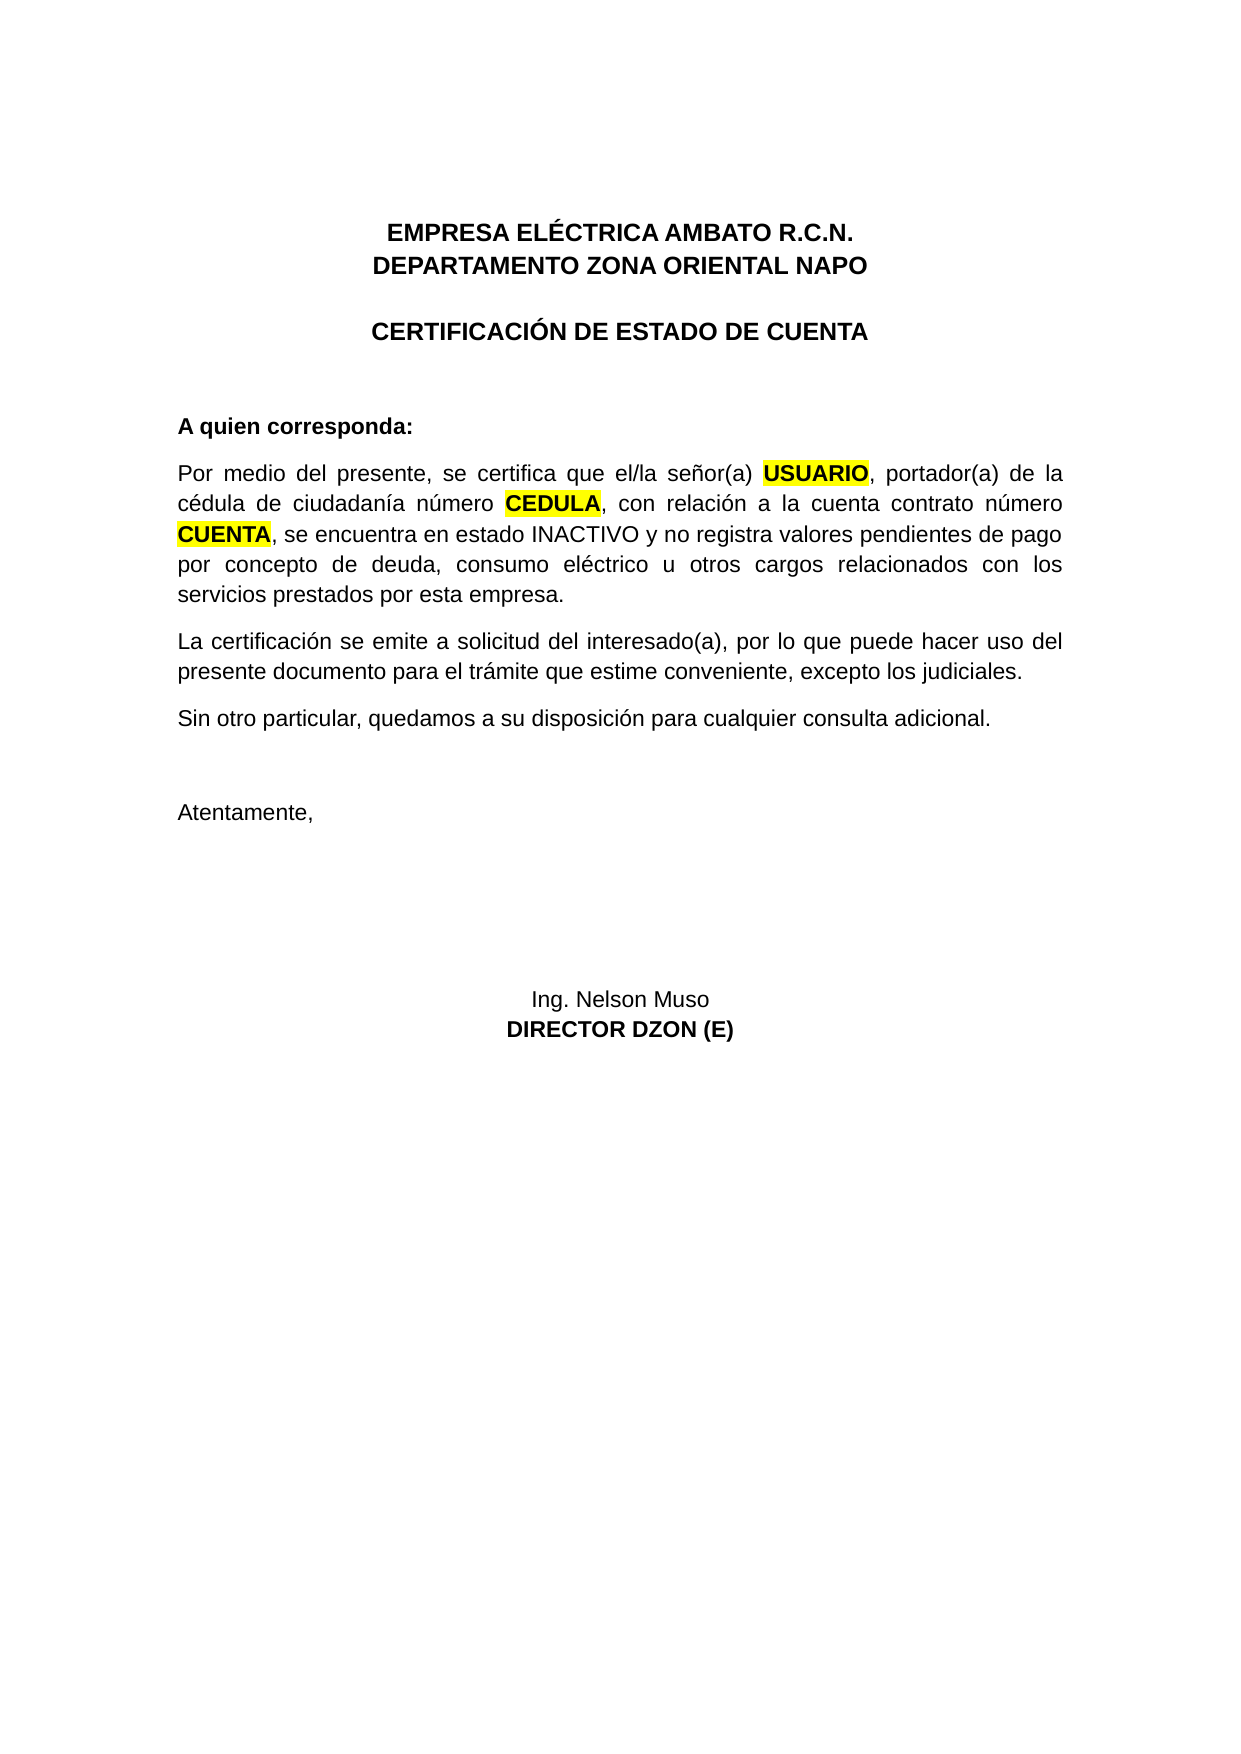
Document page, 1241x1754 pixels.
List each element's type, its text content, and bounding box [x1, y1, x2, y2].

text La certificación se emite a solicitud del interesado(a), por lo que puede hacer uso del presente documento para el trámite que estime conveniente, excepto los judiciales. [177, 628, 1063, 684]
text EMPRESA ELÉCTRICA AMBATO R.C.N. [177, 218, 1063, 246]
text A quien corresponda: [177, 413, 1063, 439]
text Sin otro particular, quedamos a su disposición para cualquier consulta adicional. [177, 705, 1063, 731]
text DEPARTAMENTO ZONA ORIENTAL NAPO [177, 251, 1063, 279]
text CERTIFICACIÓN DE ESTADO DE CUENTA [177, 317, 1063, 345]
text Atentamente, [177, 799, 1063, 825]
text DIRECTOR DZON (E) [177, 1016, 1063, 1043]
text Por medio del presente, se certifica que el/la señor(a) USUARIO, portador(a) de la cédula de ciudadanía número CEDULA, con relación a la cuenta contrato número CUENTA, se encuentra en estado INACTIVO y no registra valores pendientes de pago por concepto de deuda, consumo eléctrico u otros cargos relacionados con los servicios prestados por esta empresa. [177, 460, 1063, 607]
text Ing. Nelson Muso [177, 986, 1063, 1012]
